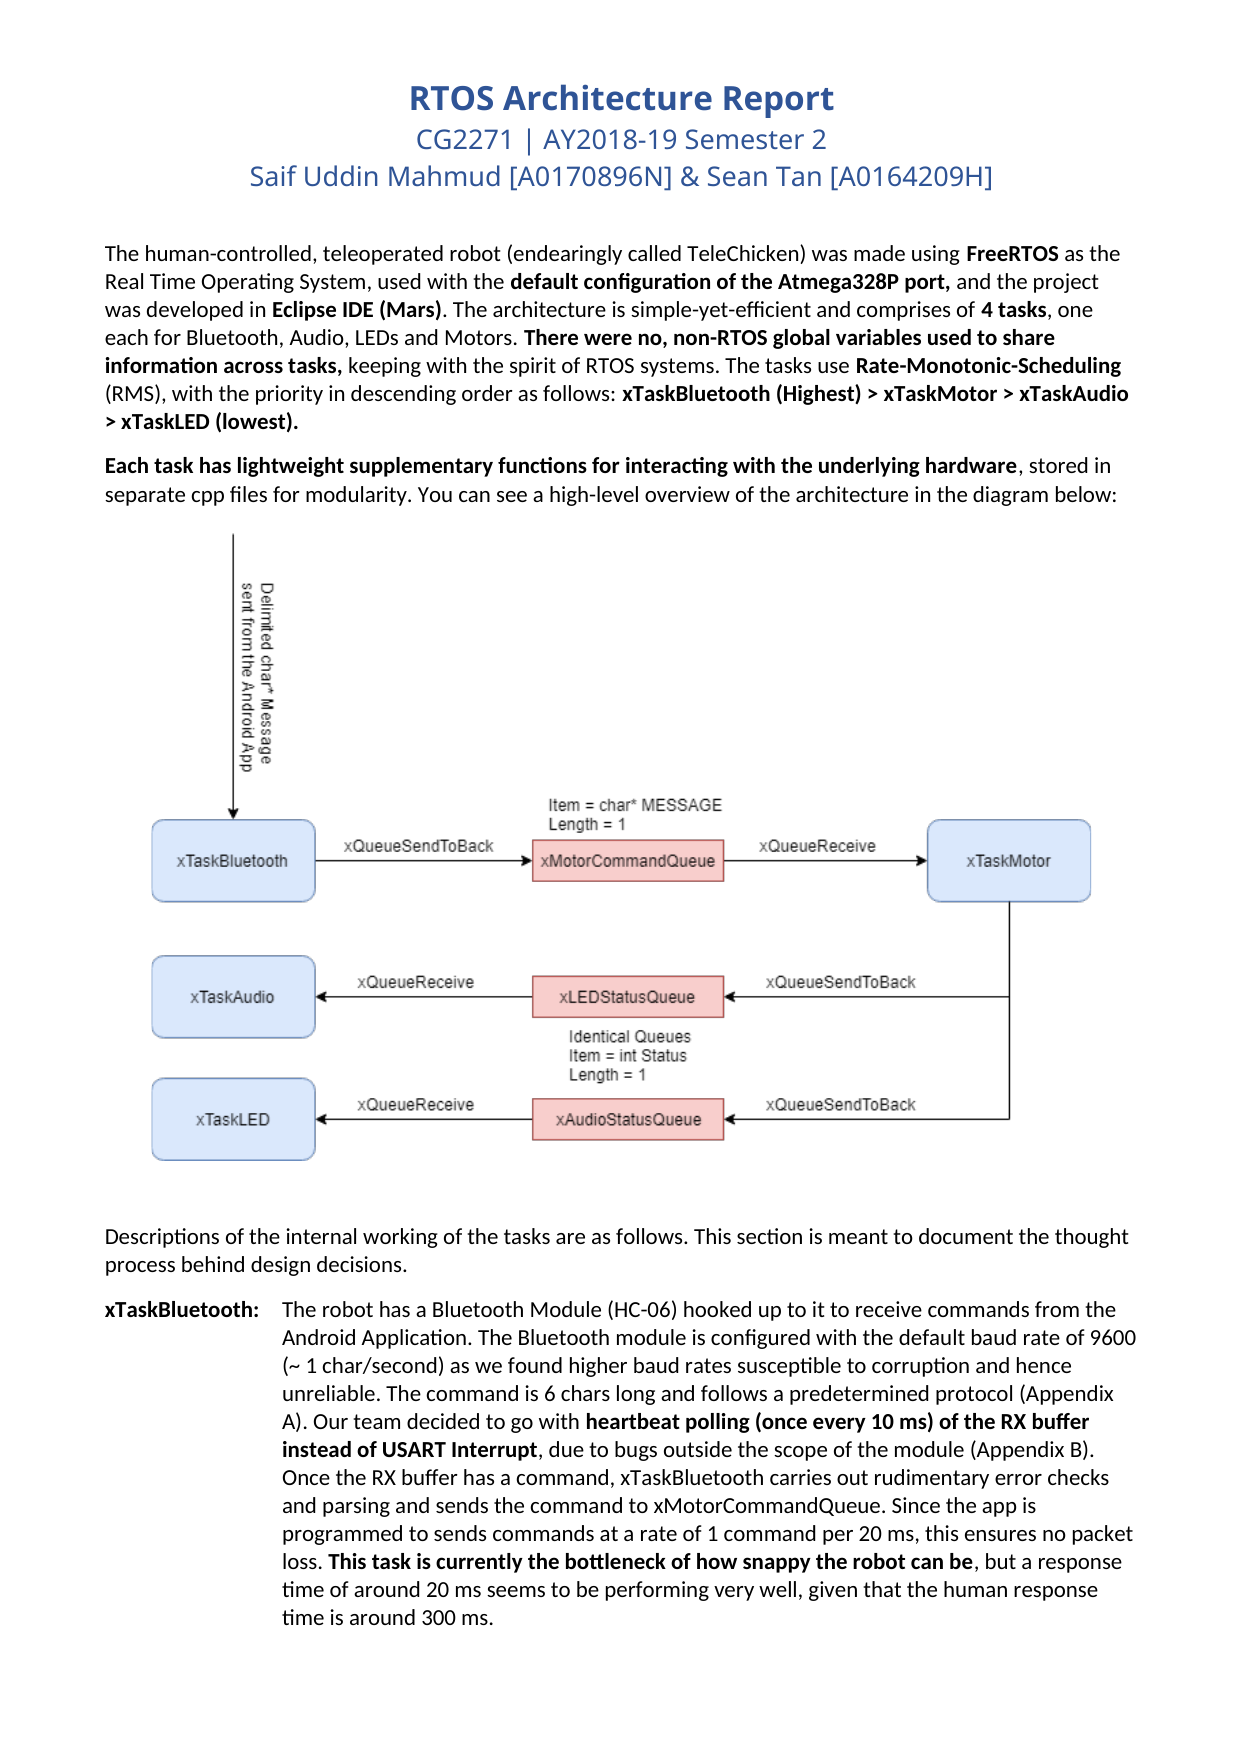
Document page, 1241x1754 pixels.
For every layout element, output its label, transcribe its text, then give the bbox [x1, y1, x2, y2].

text Each task has lightweight supplementary functions for interacting with the underlying hardware, stored in separate cpp files for modularity. You can see a high-level overview of the architecture in the diagram below: [104, 452, 1138, 508]
picture [151, 524, 1092, 1161]
subtitle CG2271 | AY2018-19 Semester 2 Saif Uddin Mahmud [A0170896N] & Sean Tan [A0164209H] [104, 120, 1138, 194]
text xTaskBluetooth: The robot has a Bluetooth Module (HC-06) hooked up to it to receive commands from the Android Application. The Bluetooth module is configured with the default baud rate of 9600 (~ 1 char/second) as we found higher baud rates susceptible to corruption and hence unreliable. The command is 6 chars long and follows a predetermined protocol (Appendix A). Our team decided to go with heartbeat polling (once every 10 ms) of the RX buffer instead of USART Interrupt, due to bugs outside the scope of the module (Appendix B). Once the RX buffer has a command, xTaskBluetooth carries out rudimentary error checks and parsing and sends the command to xMotorCommandQueue. Since the app is programmed to sends commands at a rate of 1 command per 20 ms, this ensures no packet loss. This task is currently the bottleneck of how snappy the robot can be, but a response time of around 20 ms seems to be performing very well, given that the human response time is around 300 ms. [104, 1295, 1138, 1631]
text Descriptions of the internal working of the tasks are as follows. This section is meant to document the thought process behind design decisions. [104, 1222, 1138, 1278]
text The human-controlled, teleoperated robot (endearingly called TeleChicken) was made using FreeRTOS as the Real Time Operating System, used with the default configuration of the Atmega328P port, and the project was developed in Eclipse IDE (Mars). The architecture is simple-yet-efficient and comprises of 4 tasks, one each for Bluetooth, Audio, LEDs and Motors. There were no, non-RTOS global variables used to share information across tasks, keeping with the spirit of RTOS systems. The tasks use Rate-Monotonic-Scheduling (RMS), with the priority in descending order as follows: xTaskBluetooth (Highest) > xTaskMotor > xTaskAudio > xTaskLED (lowest). [104, 239, 1138, 435]
subtitle RTOS Architecture Report [104, 75, 1138, 120]
